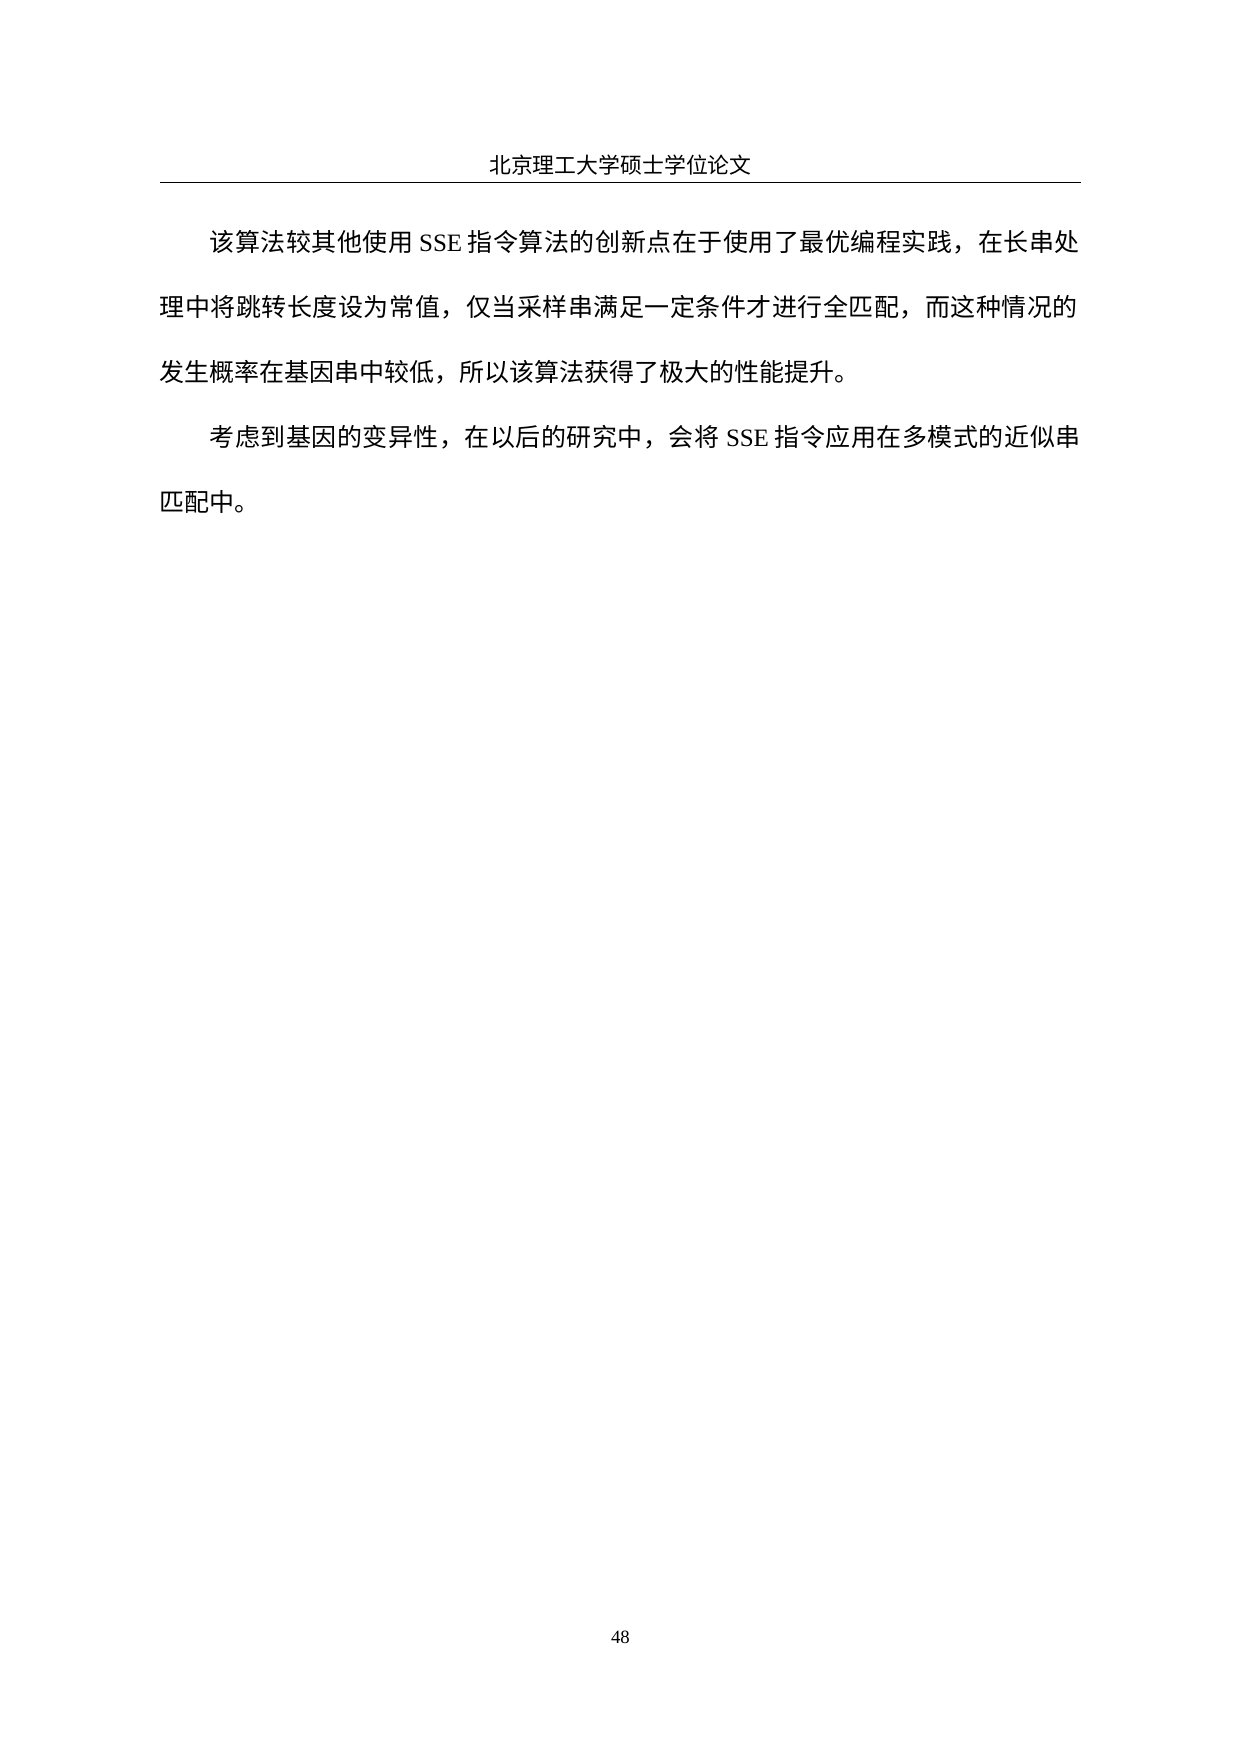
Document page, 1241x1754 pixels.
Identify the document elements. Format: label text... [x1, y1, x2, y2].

text 该算法较其他使用SSE指令算法的创新点在于使用了最优编程实践，在长串处理中将跳转长度设为常值，仅当采样串满足一定条件才进行全匹配，而这种情况的发生概率在基因串中较低，所以该算法获得了极大的性能提升。 [159, 208, 1081, 403]
text 考虑到基因的变异性，在以后的研究中，会将SSE指令应用在多模式的近似串匹配中。 [159, 403, 1081, 533]
